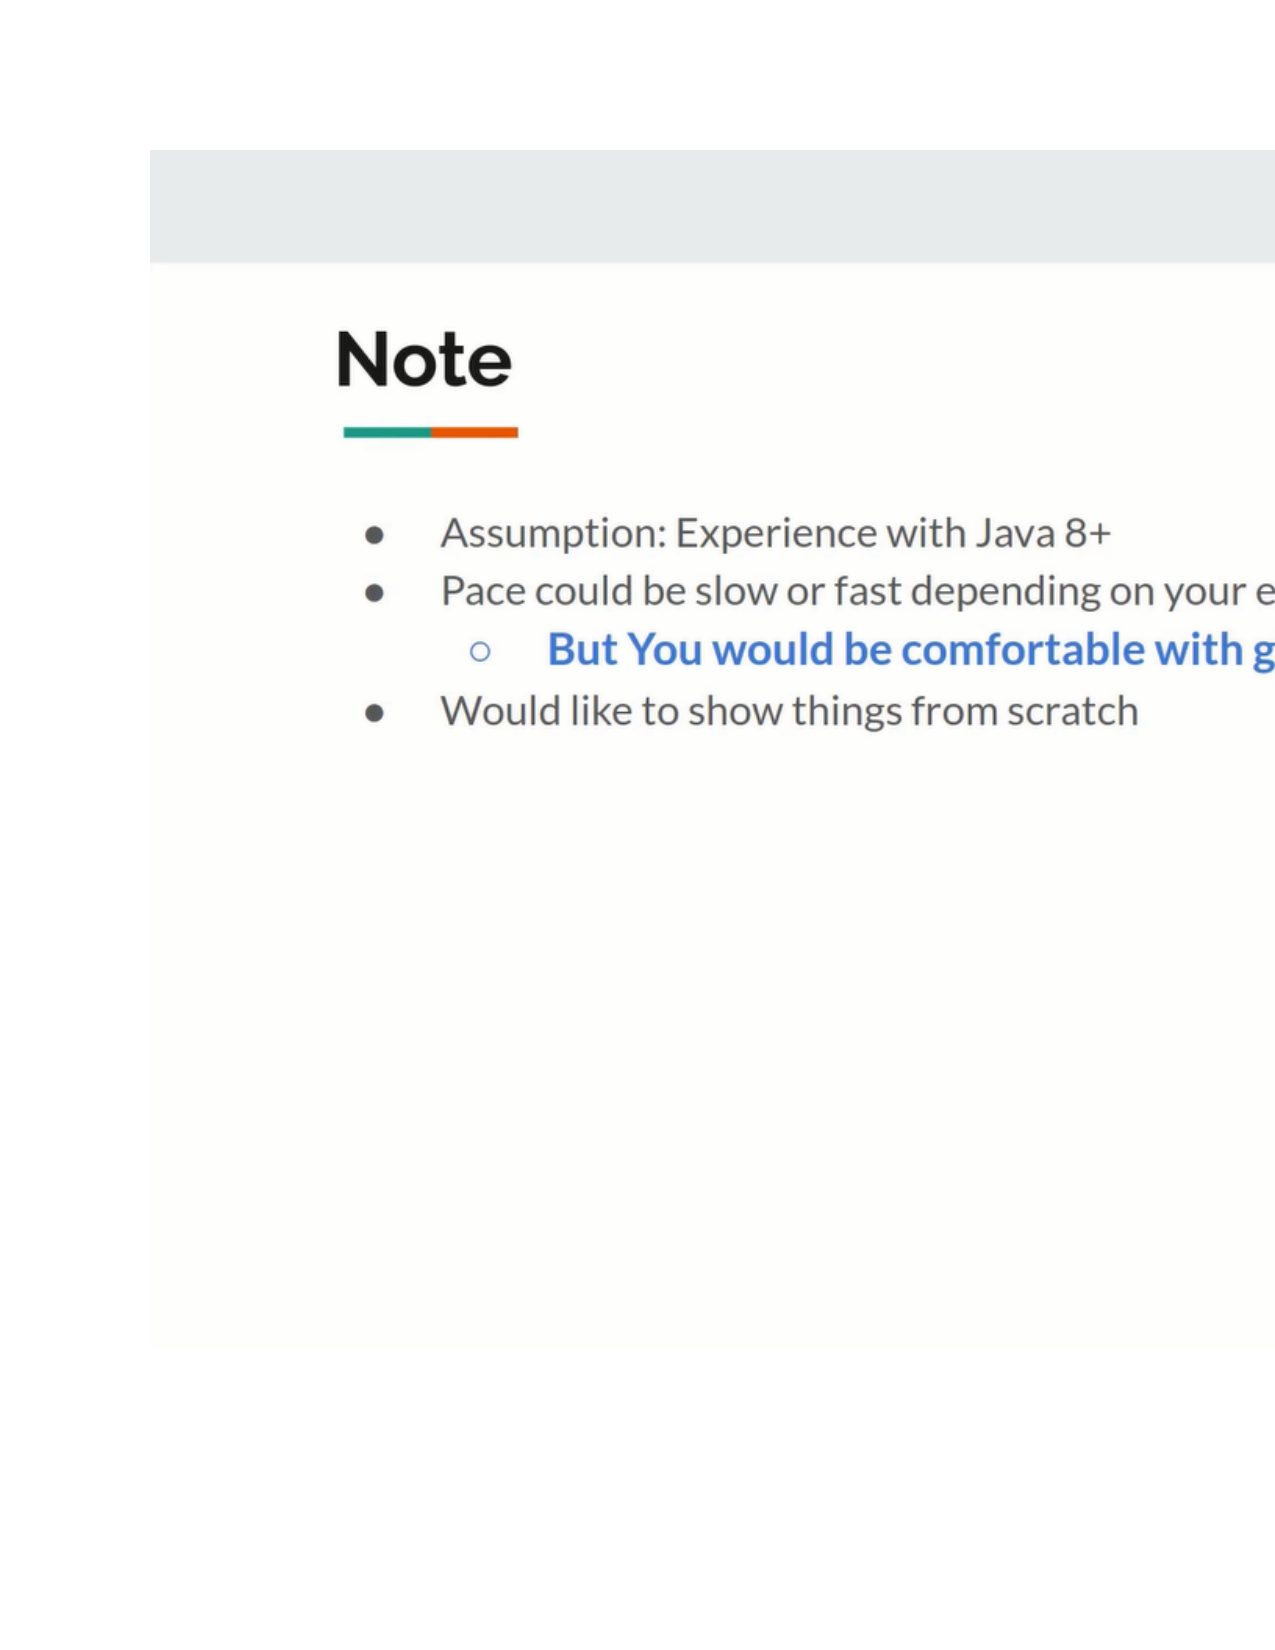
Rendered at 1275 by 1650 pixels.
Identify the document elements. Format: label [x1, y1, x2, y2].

picture [150, 150, 1275, 1350]
